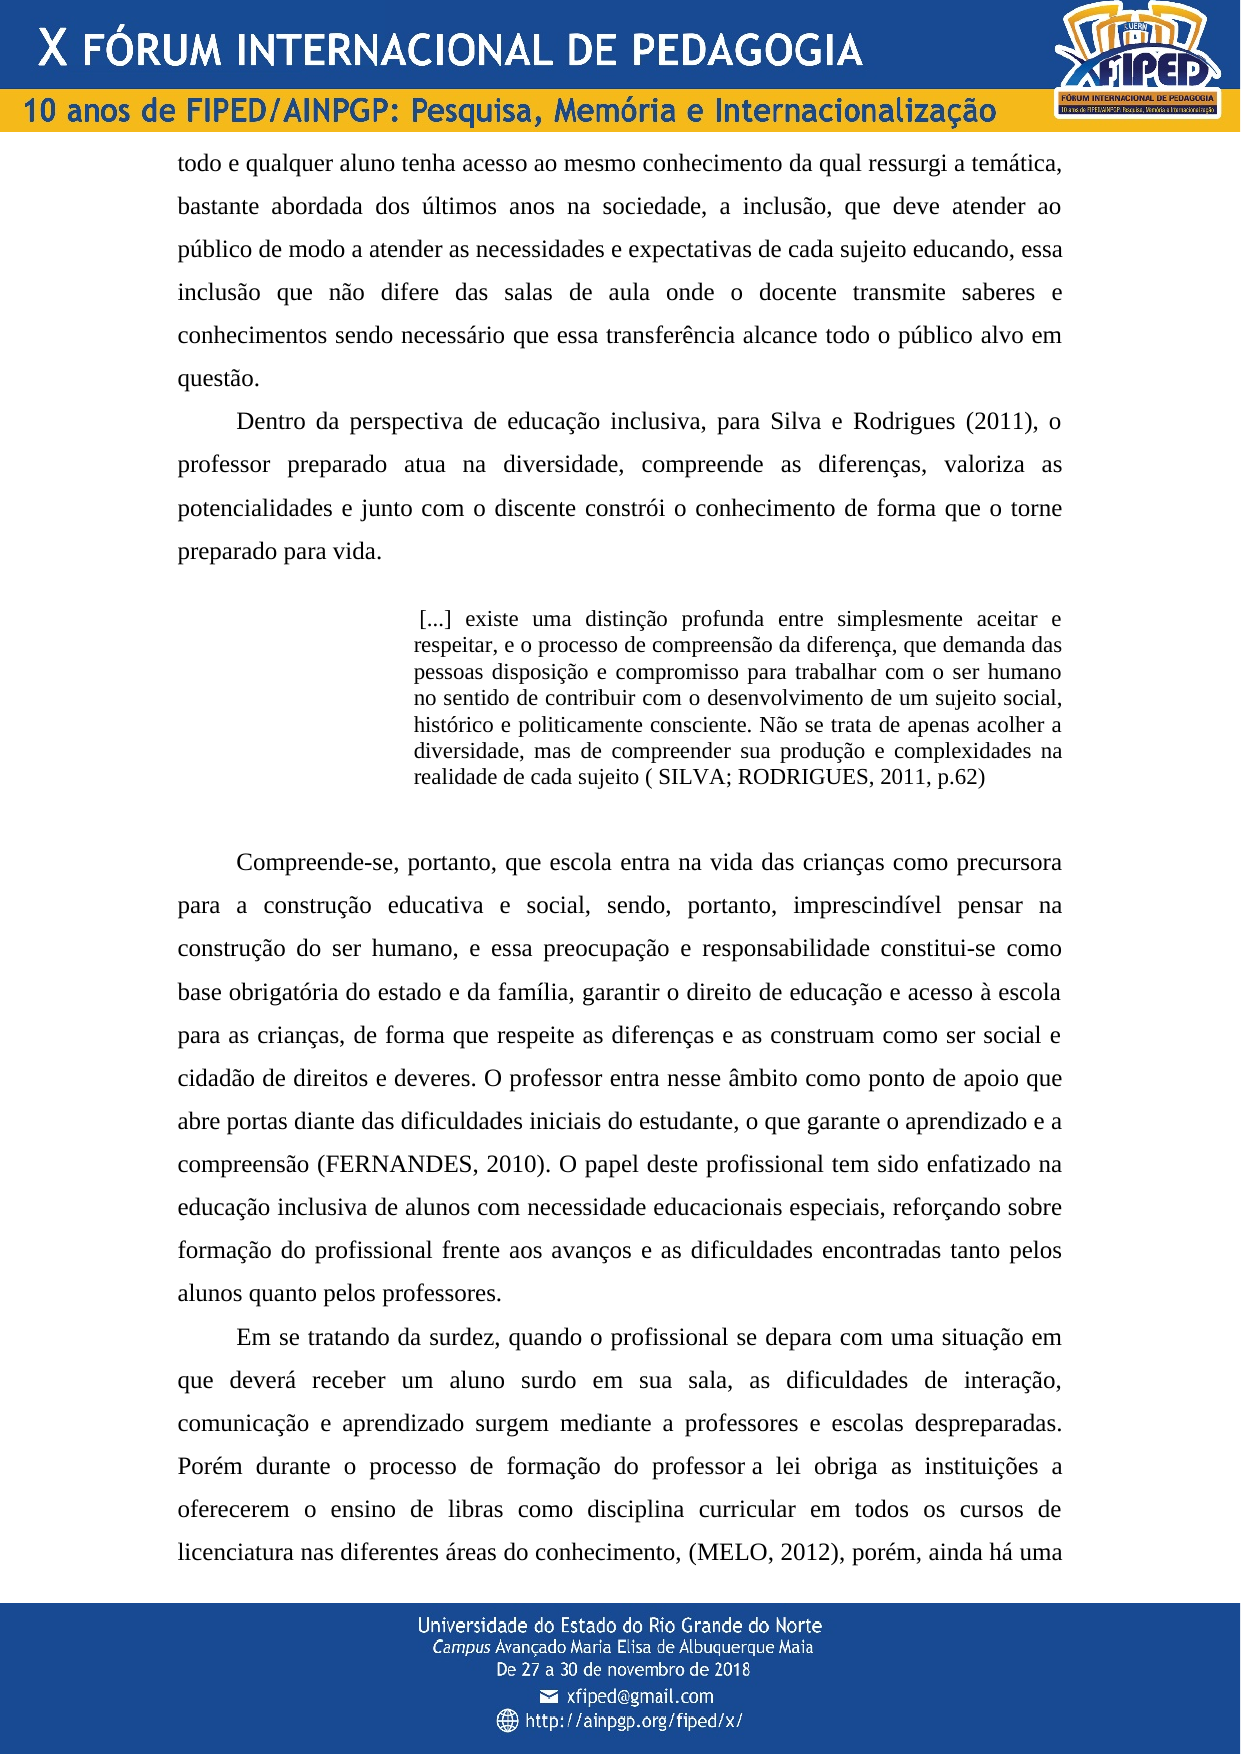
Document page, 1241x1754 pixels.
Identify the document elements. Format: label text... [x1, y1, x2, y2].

text Dentro da perspectiva de educação inclusiva, para Silva e Rodrigues (2011), o professor preparado atua na diversidade, compreende as diferenças, valoriza as potencialidades e junto com o discente constrói o conhecimento de forma que o torne preparado para vida. [177, 406, 1063, 564]
picture [0, 0, 1241, 132]
text Compreende-se, portanto, que escola entra na vida das crianças como precursora para a construção educativa e social, sendo, portanto, imprescindível pensar na construção do ser humano, e essa preocupação e responsabilidade constitui-se como base obrigatória do estado e da família, garantir o direito de educação e acesso à escola para as crianças, de forma que respeite as diferenças e as construam como ser social e cidadão de direitos e deveres. O professor entra nesse âmbito como ponto de apoio que abre portas diante das dificuldades iniciais do estudante, o que garante o aprendizado e a compreensão (FERNANDES, 2010). O papel deste profissional tem sido enfatizado na educação inclusiva de alunos com necessidade educacionais especiais, reforçando sobre formação do profissional frente aos avanços e as dificuldades encontradas tanto pelos alunos quanto pelos professores. [177, 847, 1063, 1307]
text [...] existe uma distinção profunda entre simplesmente aceitar e respeitar, e o processo de compreensão da diferença, que demanda das pessoas disposição e compromisso para trabalhar com o ser humano no sentido de contribuir com o desenvolvimento de um sujeito social, histórico e politicamente consciente. Não se trata de apenas acolher a diversidade, mas de compreender sua produção e complexidades na realidade de cada sujeito ( SILVA; RODRIGUES, 2011, p.62) [413, 605, 1063, 790]
picture [0, 1603, 1241, 1754]
